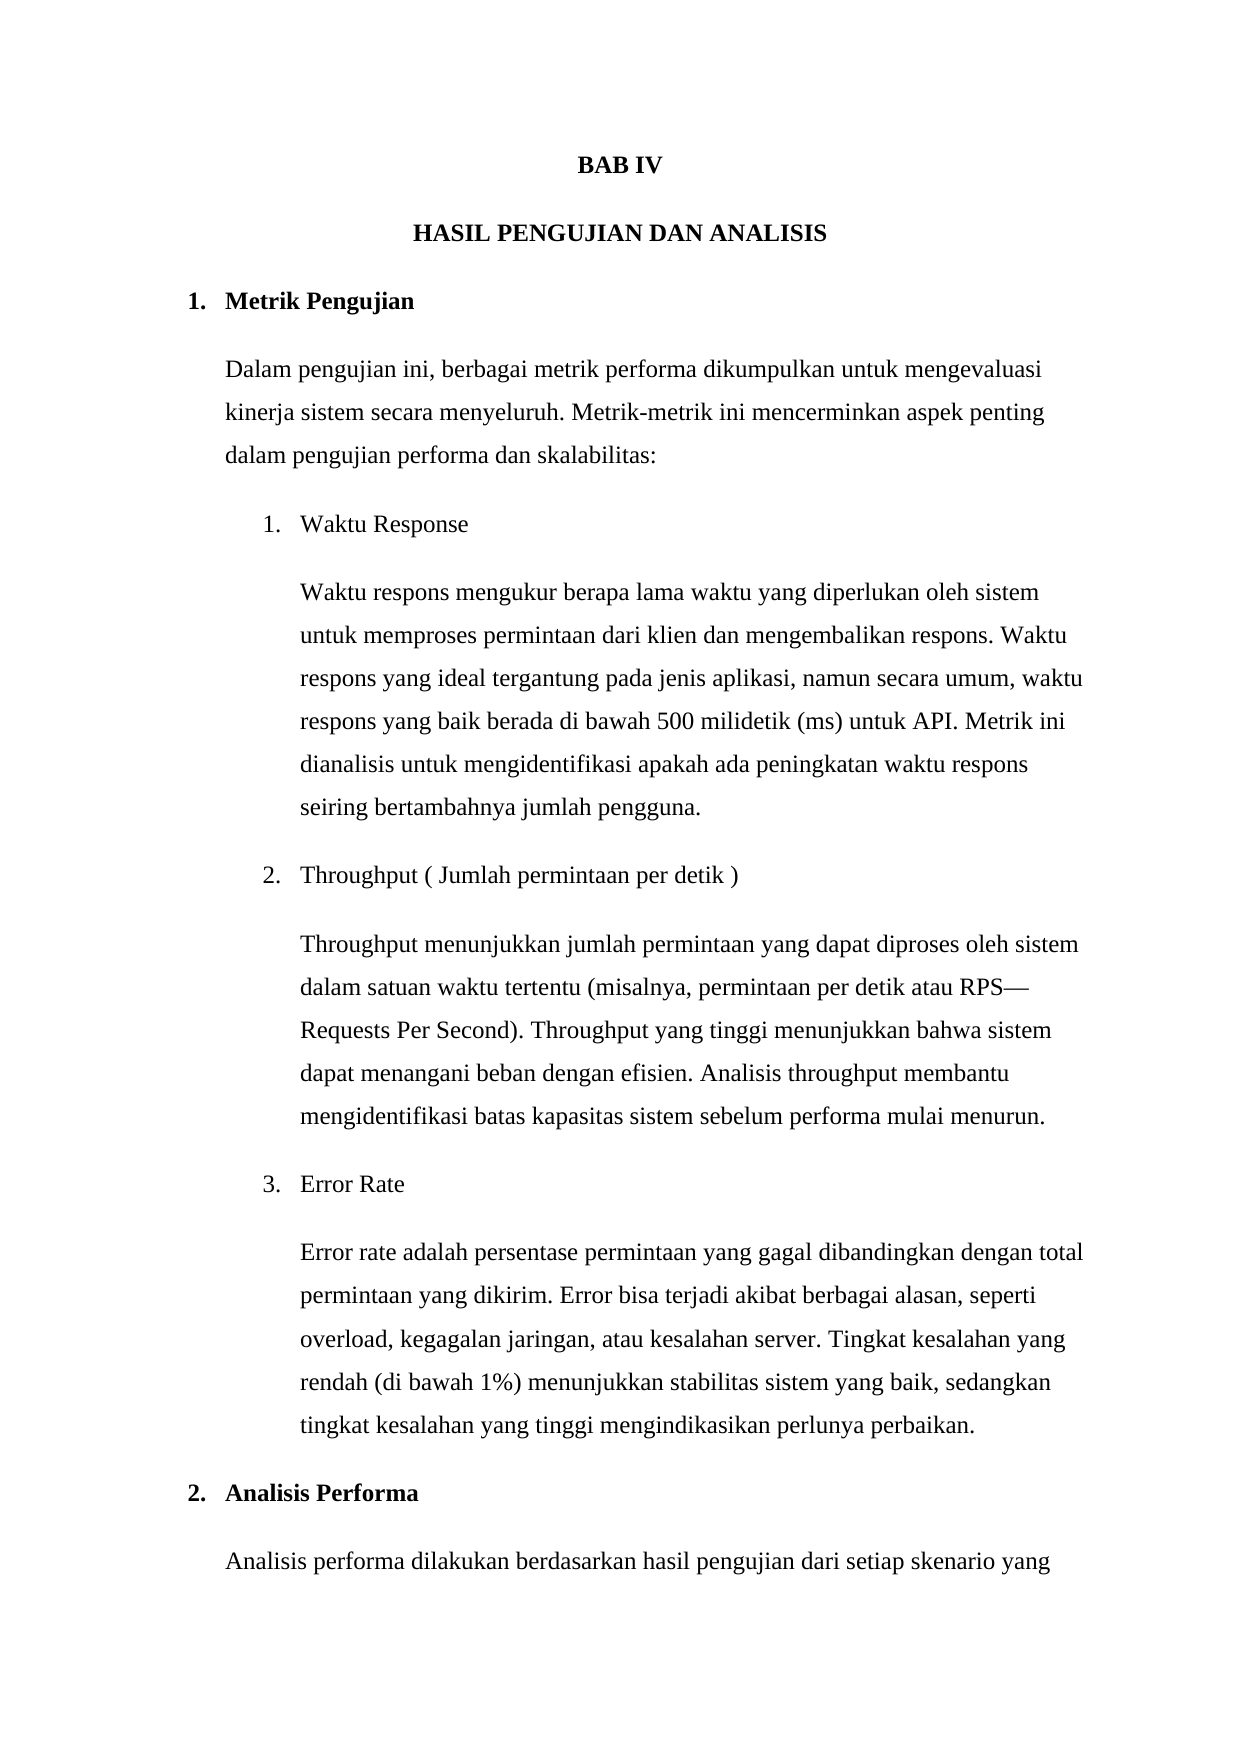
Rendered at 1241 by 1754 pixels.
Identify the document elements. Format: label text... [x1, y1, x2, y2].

subtitle HASIL PENGUJIAN DAN ANALISIS [150, 218, 1090, 247]
list Error Rate [262, 1169, 1090, 1198]
text Error rate adalah persentase permintaan yang gagal dibandingkan dengan total permintaan yang dikirim. Error bisa terjadi akibat berbagai alasan, seperti overload, kegagalan jaringan, atau kesalahan server. Tingkat kesalahan yang rendah (di bawah 1%) menunjukkan stabilitas sistem yang baik, sedangkan tingkat kesalahan yang tinggi mengindikasikan perlunya perbaikan. [300, 1237, 1090, 1439]
list Waktu Response [262, 509, 1090, 537]
text Throughput menunjukkan jumlah permintaan yang dapat diproses oleh sistem dalam satuan waktu tertentu (misalnya, permintaan per detik atau RPS—Requests Per Second). Throughput yang tinggi menunjukkan bahwa sistem dapat menangani beban dengan efisien. Analisis throughput membantu mengidentifikasi batas kapasitas sistem sebelum performa mulai menurun. [300, 929, 1090, 1130]
subtitle BAB IV [150, 150, 1090, 179]
text Dalam pengujian ini, berbagai metrik performa dikumpulkan untuk mengevaluasi kinerja sistem secara menyeluruh. Metrik-metrik ini mencerminkan aspek penting dalam pengujian performa dan skalabilitas: [225, 354, 1090, 469]
subtitle Analisis Performa [187, 1478, 1090, 1507]
subtitle Metrik Pengujian [187, 286, 1090, 315]
text Waktu respons mengukur berapa lama waktu yang diperlukan oleh sistem untuk memproses permintaan dari klien dan mengembalikan respons. Waktu respons yang ideal tergantung pada jenis aplikasi, namun secara umum, waktu respons yang baik berada di bawah 500 milidetik (ms) untuk API. Metrik ini dianalisis untuk mengidentifikasi apakah ada peningkatan waktu respons seiring bertambahnya jumlah pengguna. [300, 577, 1090, 821]
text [225, 1546, 1090, 1575]
list Throughput ( Jumlah permintaan per detik ) [262, 861, 1090, 889]
